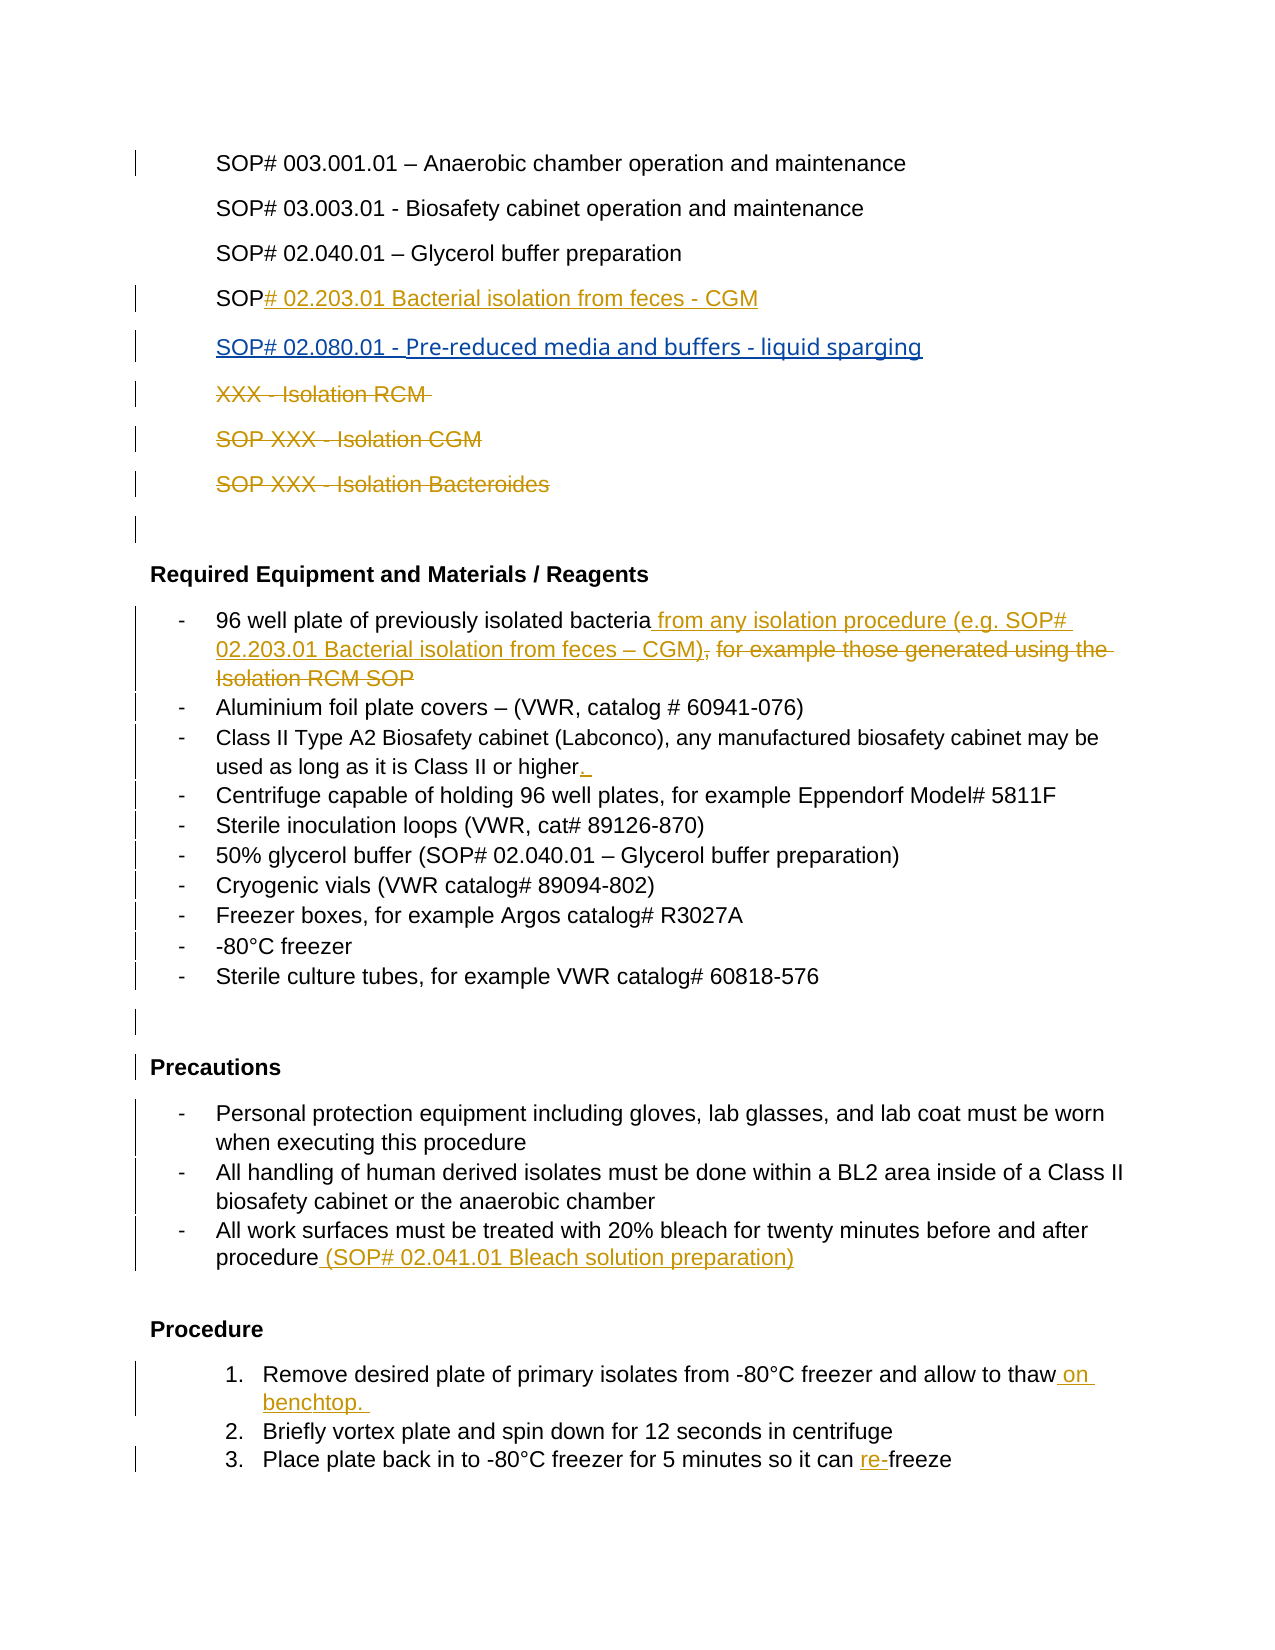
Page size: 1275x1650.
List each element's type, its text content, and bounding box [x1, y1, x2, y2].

list Sterile culture tubes, for example VWR catalog# 60818-576 [178, 962, 1125, 990]
list 96 well plate of previously isolated bacteria [178, 606, 1125, 691]
list Class II Type A2 Biosafety cabinet (Labconco), any manufactured biosafety cabinet may be used as long as it is Class II or higher [178, 723, 1125, 779]
text Procedure [150, 1316, 1125, 1342]
list Centrifuge capable of holding 96 well plates, for example Eppendorf Model# 5811F [178, 781, 1125, 809]
list 50% glycerol buffer (SOP# 02.040.01 – Glycerol buffer preparation) [178, 841, 1125, 869]
list Sterile inoculation loops (VWR, cat# 89126-870) [178, 811, 1125, 839]
list Personal protection equipment including gloves, lab glasses, and lab coat must be worn when executing this procedure [178, 1099, 1125, 1156]
text Precautions [150, 1054, 1125, 1080]
list -80°C freezer [178, 932, 1125, 960]
list Freezer boxes, for example Argos catalog# R3027A [178, 902, 1125, 929]
list Aluminium foil plate covers – (VWR, catalog # 60941-076) [178, 693, 1125, 721]
text SOP# 03.003.01 - Biosafety cabinet operation and maintenance [216, 195, 1125, 221]
list Briefly vortex plate and spin down for 12 seconds in centrifuge [225, 1418, 1125, 1444]
text SOP# 02.040.01 – Glycerol buffer preparation [216, 240, 1125, 267]
list Cryogenic vials (VWR catalog# 89094-802) [178, 871, 1125, 899]
text SOP# 003.001.01 – Anaerobic chamber operation and maintenance [216, 150, 1125, 176]
text Required Equipment and Materials / Reagents [150, 561, 1125, 588]
list Place plate back in to -80°C freezer for 5 minutes so it can freeze [225, 1446, 1125, 1472]
list All work surfaces must be treated with 20% bleach for twenty minutes before and after procedure [178, 1216, 1125, 1271]
text SOP [216, 285, 1125, 312]
list All handling of human derived isolates must be done within a BL2 area inside of a Class II biosafety cabinet or the anaerobic chamber [178, 1158, 1125, 1214]
list Remove desired plate of primary isolates from -80°C freezer and allow to thaw [225, 1361, 1125, 1416]
